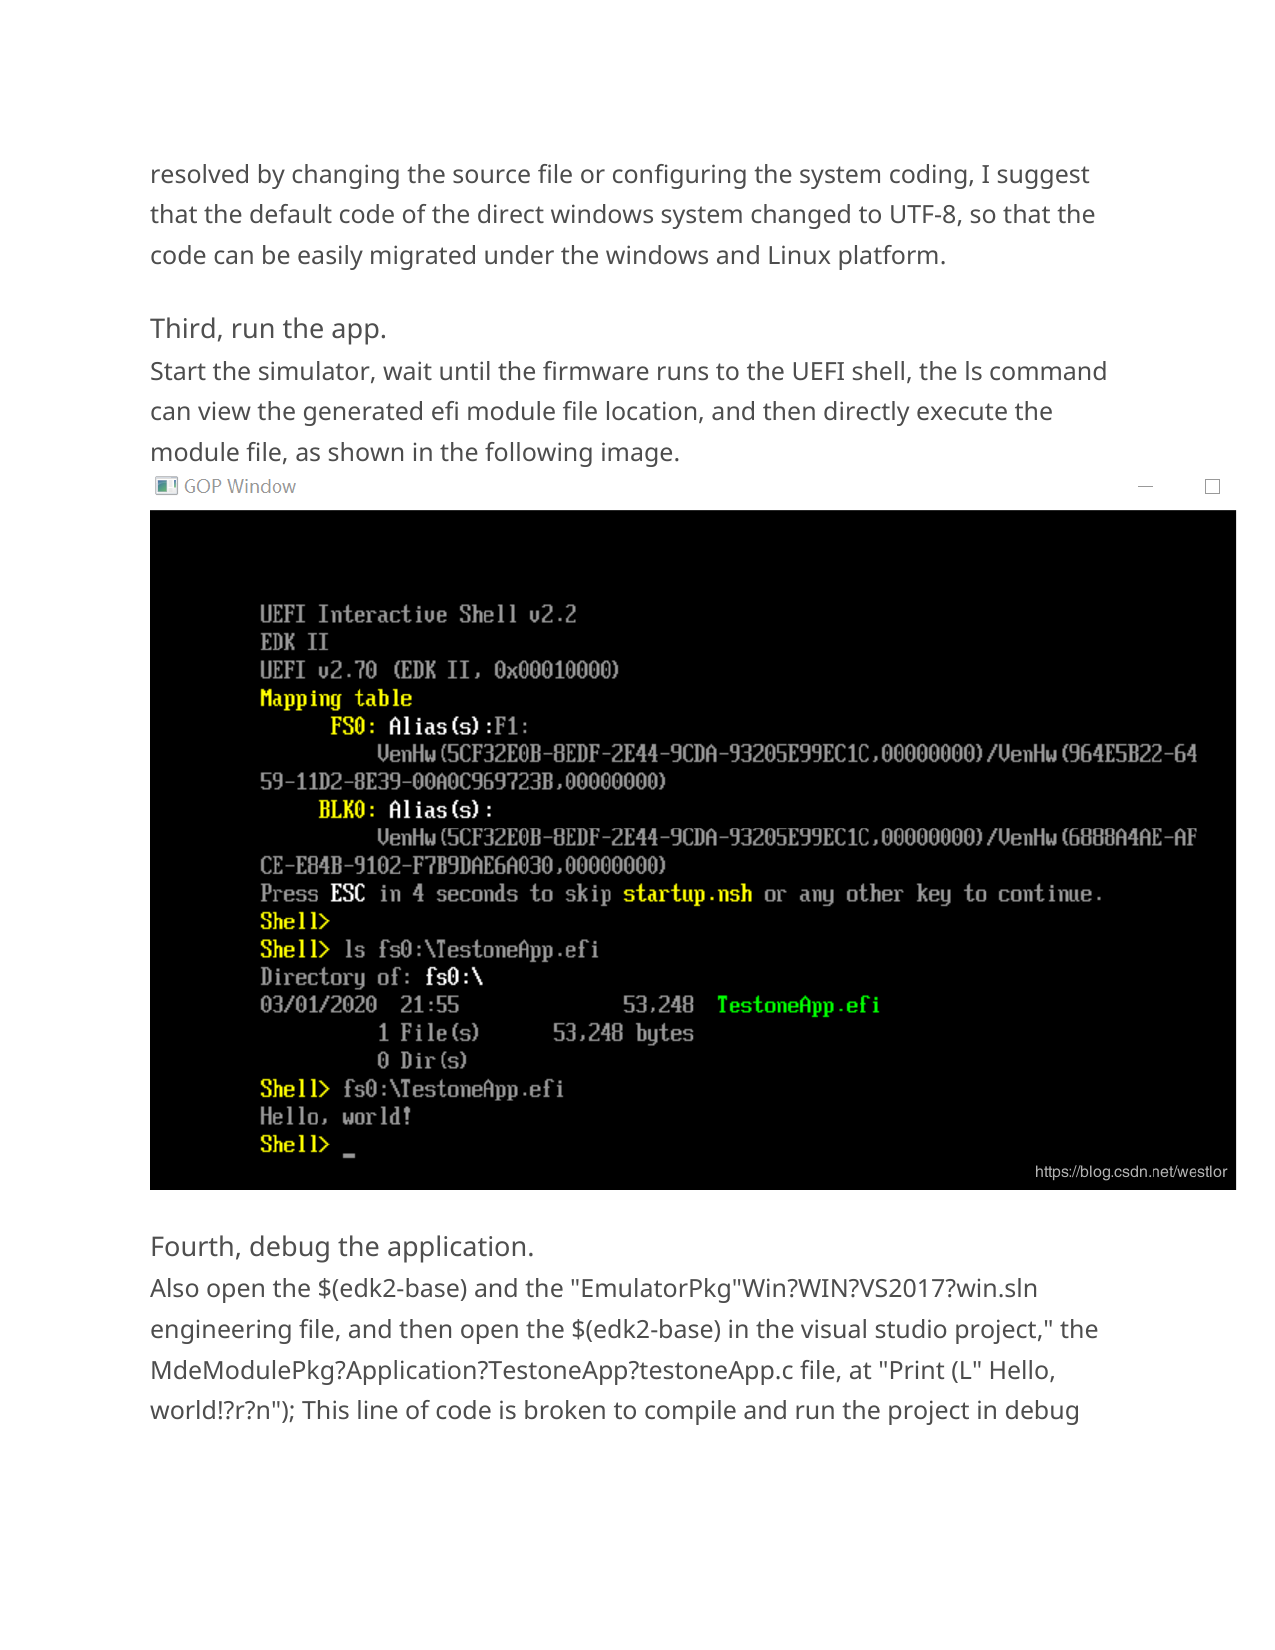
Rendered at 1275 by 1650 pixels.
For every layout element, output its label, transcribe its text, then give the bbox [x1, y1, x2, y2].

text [150, 1264, 1125, 1427]
subtitle Fourth, debug the application. [150, 1214, 1125, 1264]
subtitle Third, run the app. [150, 297, 1125, 347]
text Start the simulator, wait until the firmware runs to the UEFI shell, the ls command can view the generated efi module file location, and then directly execute the module file, as shown in the following image. [150, 347, 1125, 468]
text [150, 150, 1125, 272]
picture [150, 468, 1237, 1190]
